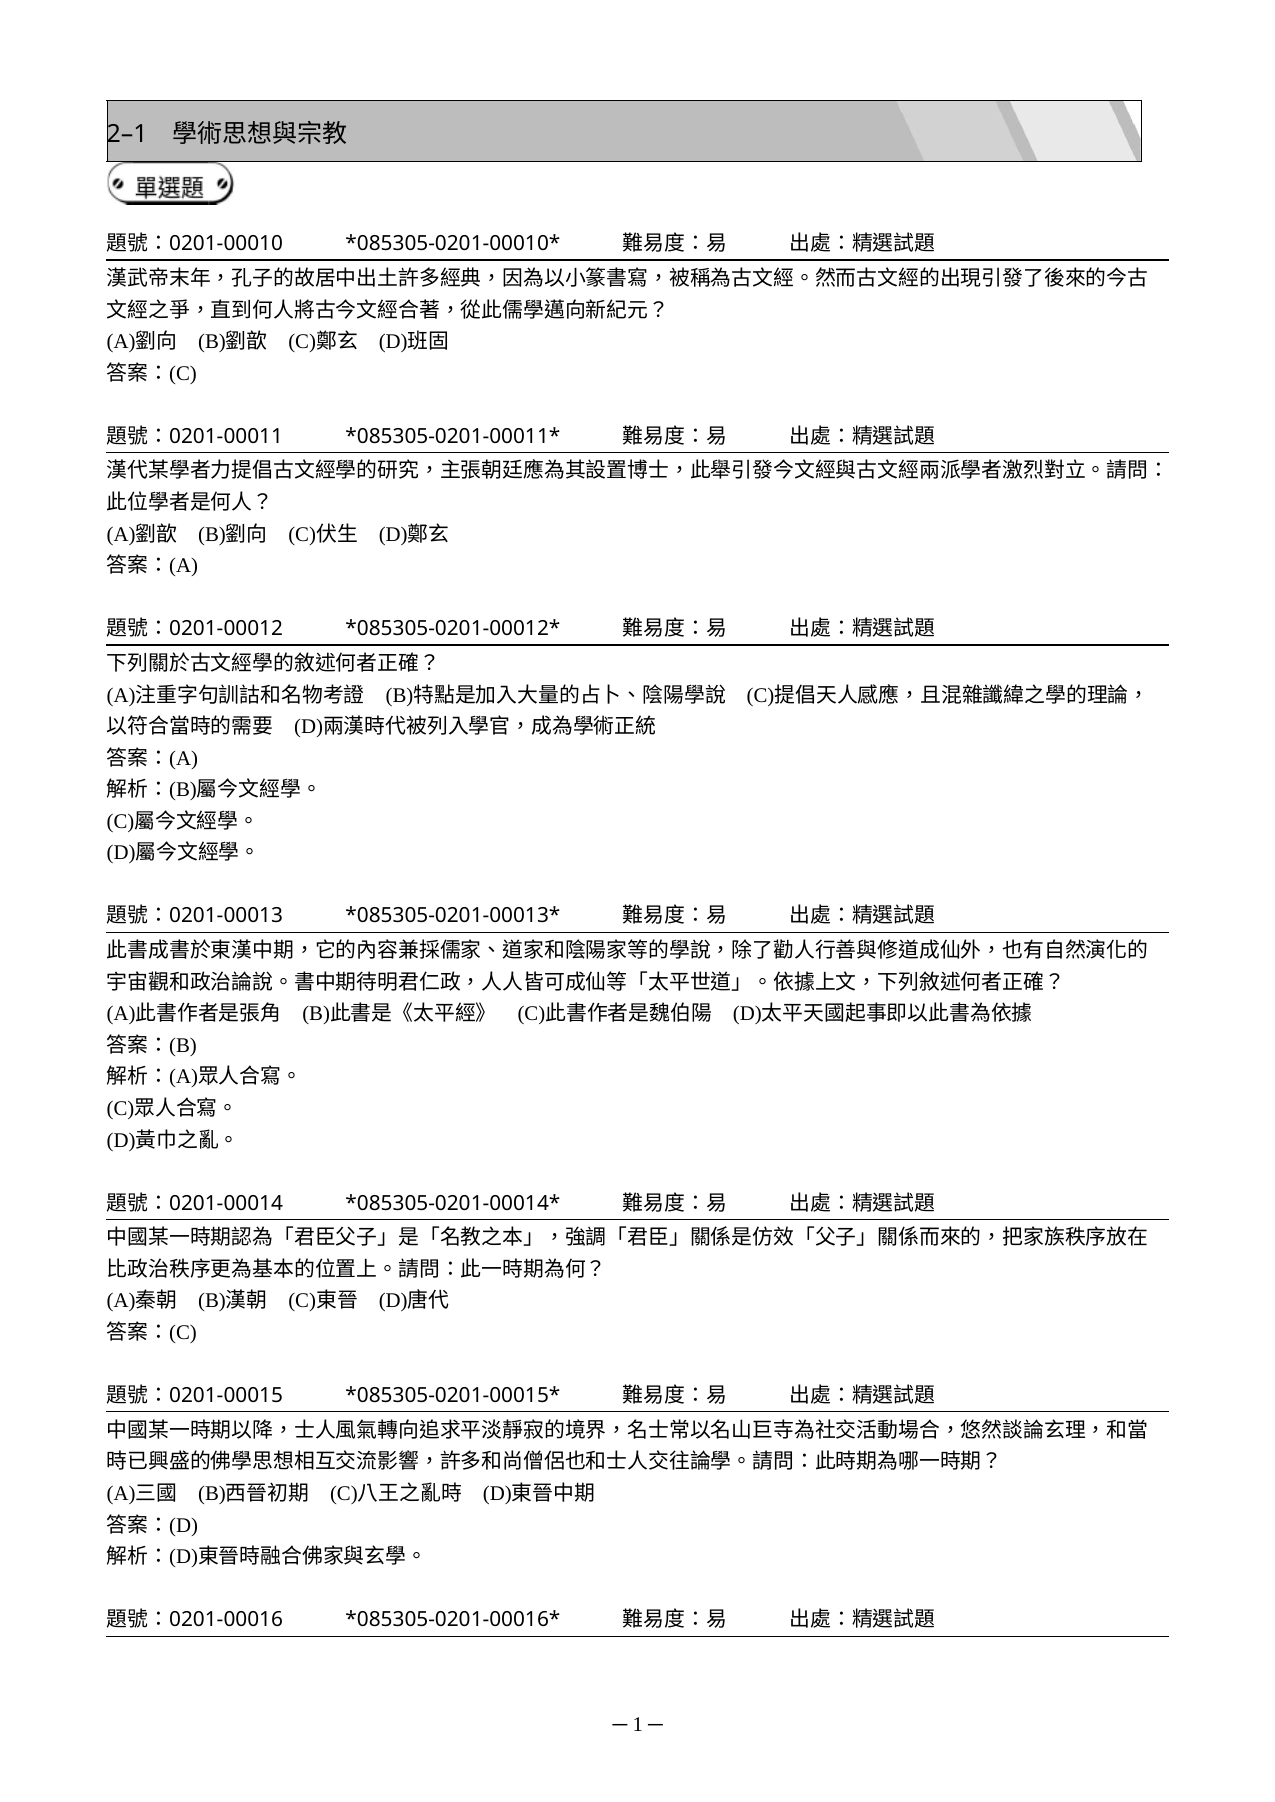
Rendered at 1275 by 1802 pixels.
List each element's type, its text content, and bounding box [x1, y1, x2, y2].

text 答案：(C) [106, 355, 1169, 387]
text 答案：(A) [106, 740, 1169, 772]
text 解析：(A)眾人合寫。 (C)眾人合寫。 (D)黃巾之亂。 [106, 1059, 1169, 1154]
text 題號：0201-00014 *085305-0201-00014* 難易度：易 出處：精選試題 [106, 1185, 1169, 1219]
text 2–1 學術思想與宗教 [106, 100, 1169, 163]
text 答案：(B) [106, 1027, 1169, 1059]
text 題號：0201-00016 *085305-0201-00016* 難易度：易 出處：精選試題 [106, 1602, 1169, 1636]
text 漢代某學者力提倡古文經學的研究，主張朝廷應為其設置博士，此舉引發今文經與古文經兩派學者激烈對立。請問：此位學者是何人？ (A)劉歆 (B)劉向 (C)伏生 (D)鄭玄 [106, 453, 1169, 548]
text 題號：0201-00010 *085305-0201-00010* 難易度：易 出處：精選試題 [106, 226, 1169, 259]
text 答案：(C) [106, 1315, 1169, 1346]
text 解析：(B)屬今文經學。 (C)屬今文經學。 (D)屬今文經學。 [106, 772, 1169, 867]
text 漢武帝末年，孔子的故居中出土許多經典，因為以小篆書寫，被稱為古文經。然而古文經的出現引發了後來的今古文經之爭，直到何人將古今文經合著，從此儒學邁向新紀元？ (A)劉向 (B)劉歆 (C)鄭玄 (D)班固 [106, 261, 1169, 355]
text 題號：0201-00011 *085305-0201-00011* 難易度：易 出處：精選試題 [106, 418, 1169, 452]
text 下列關於古文經學的敘述何者正確？ (A)注重字句訓詁和名物考證 (B)特點是加入大量的占卜、陰陽學說 (C)提倡天人感應，且混雜讖緯之學的理論，以符合當時的需要 (D)兩漢時代被列入學官，成為學術正統 [106, 646, 1169, 740]
text 此書成書於東漢中期，它的內容兼採儒家、道家和陰陽家等的學說，除了勸人行善與修道成仙外，也有自然演化的宇宙觀和政治論說。書中期待明君仁政，人人皆可成仙等「太平世道」。依據上文，下列敘述何者正確？ (A)此書作者是張角 (B)此書是《太平經》 (C)此書作者是魏伯陽 (D)太平天國起事即以此書為依據 [106, 933, 1169, 1027]
text 中國某一時期以降，士人風氣轉向追求平淡靜寂的境界，名士常以名山巨寺為社交活動場合，悠然談論玄理，和當時已興盛的佛學思想相互交流影響，許多和尚僧侶也和士人交往論學。請問：此時期為哪一時期？ (A)三國 (B)西晉初期 (C)八王之亂時 (D)東晉中期 [106, 1412, 1169, 1507]
text 題號：0201-00013 *085305-0201-00013* 難易度：易 出處：精選試題 [106, 898, 1169, 932]
text 解析：(D)東晉時融合佛家與玄學。 [106, 1539, 1169, 1570]
text 答案：(A) [106, 548, 1169, 579]
text 題號：0201-00012 *085305-0201-00012* 難易度：易 出處：精選試題 [106, 611, 1169, 644]
text 題號：0201-00015 *085305-0201-00015* 難易度：易 出處：精選試題 [106, 1378, 1169, 1411]
text 中國某一時期認為「君臣父子」是「名教之本」，強調「君臣」關係是仿效「父子」關係而來的，把家族秩序放在比政治秩序更為基本的位置上。請問：此一時期為何？ (A)秦朝 (B)漢朝 (C)東晉 (D)唐代 [106, 1220, 1169, 1315]
text 答案：(D) [106, 1507, 1169, 1539]
